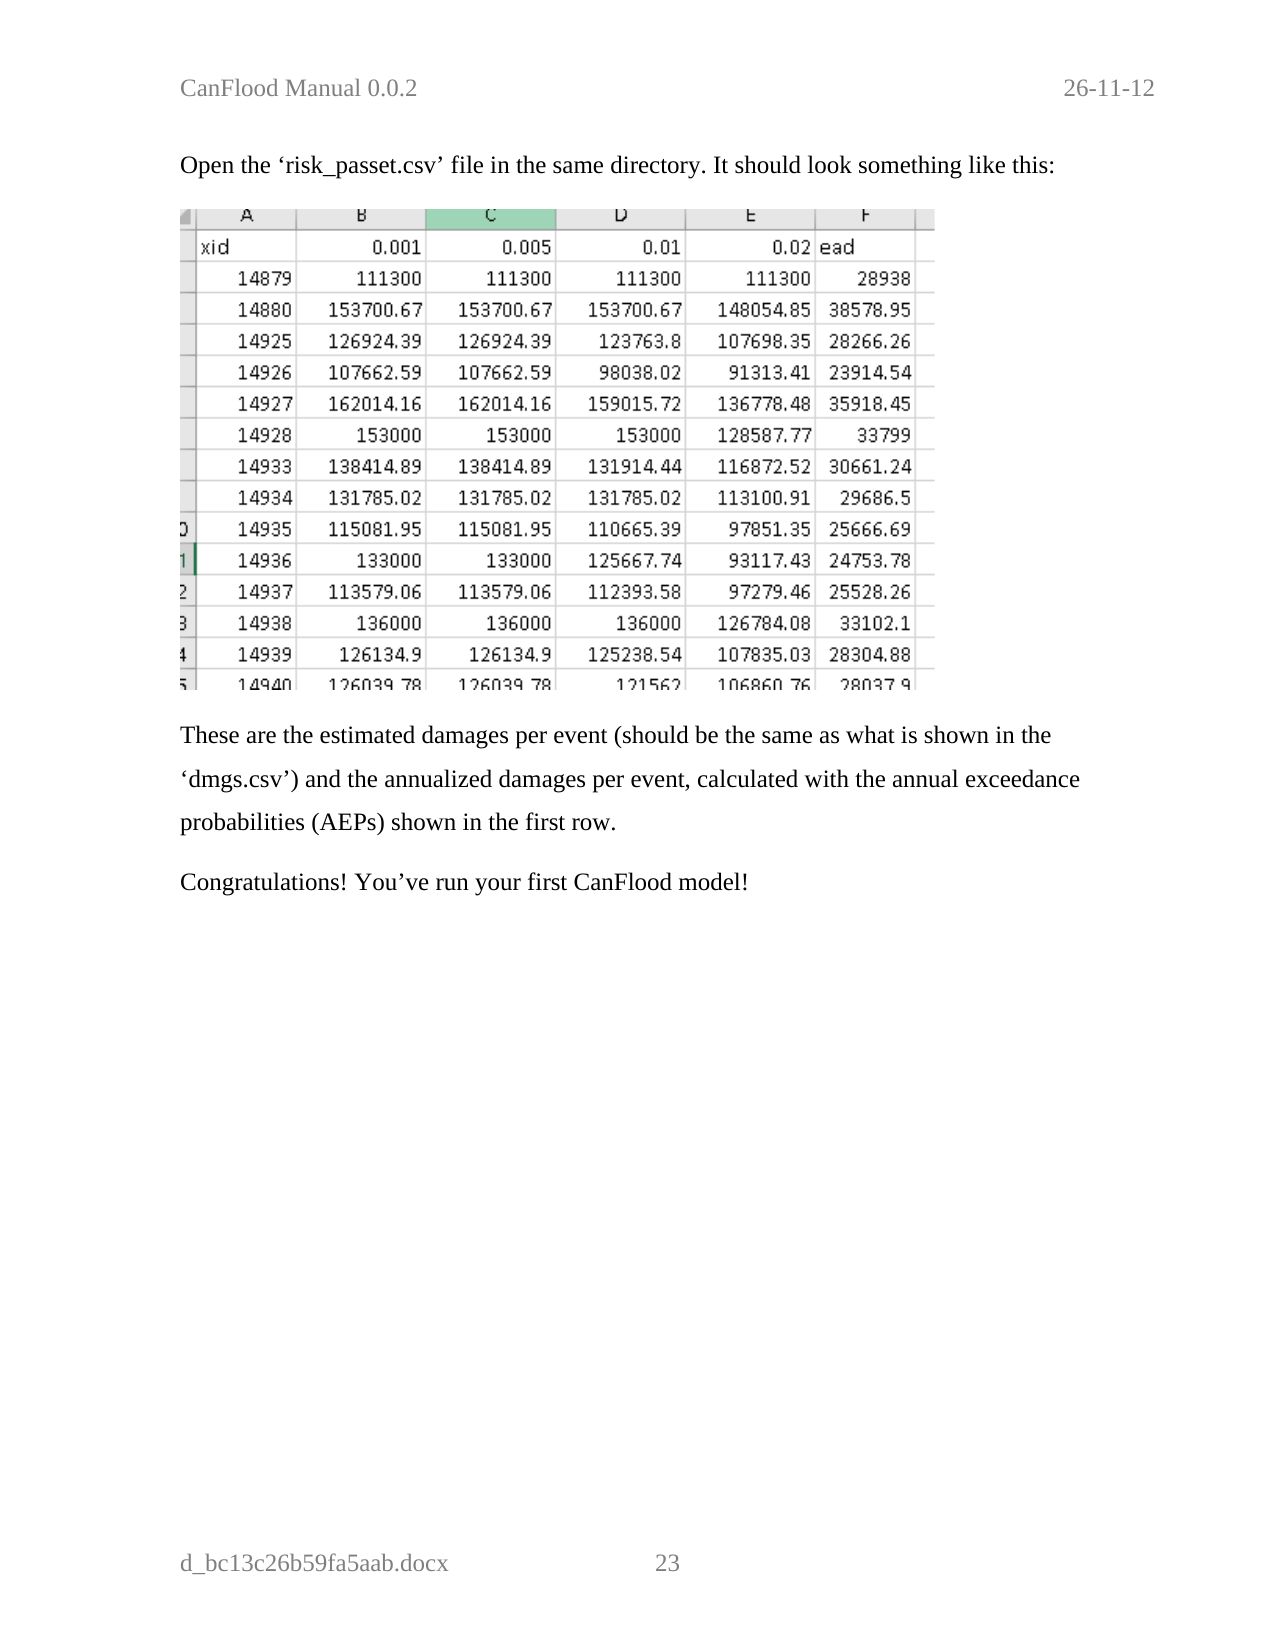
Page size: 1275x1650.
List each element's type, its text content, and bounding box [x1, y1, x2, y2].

text Open the ‘risk_passet.csv’ file in the same directory. It should look something like this: [180, 150, 1125, 179]
text Congratulations! You’ve run your first CanFlood model! [180, 867, 1125, 895]
picture [180, 209, 935, 690]
text These are the estimated damages per event (should be the same as what is shown in the ‘dmgs.csv’) and the annualized damages per event, calculated with the annual exceedance probabilities (AEPs) shown in the first row. [180, 721, 1125, 836]
